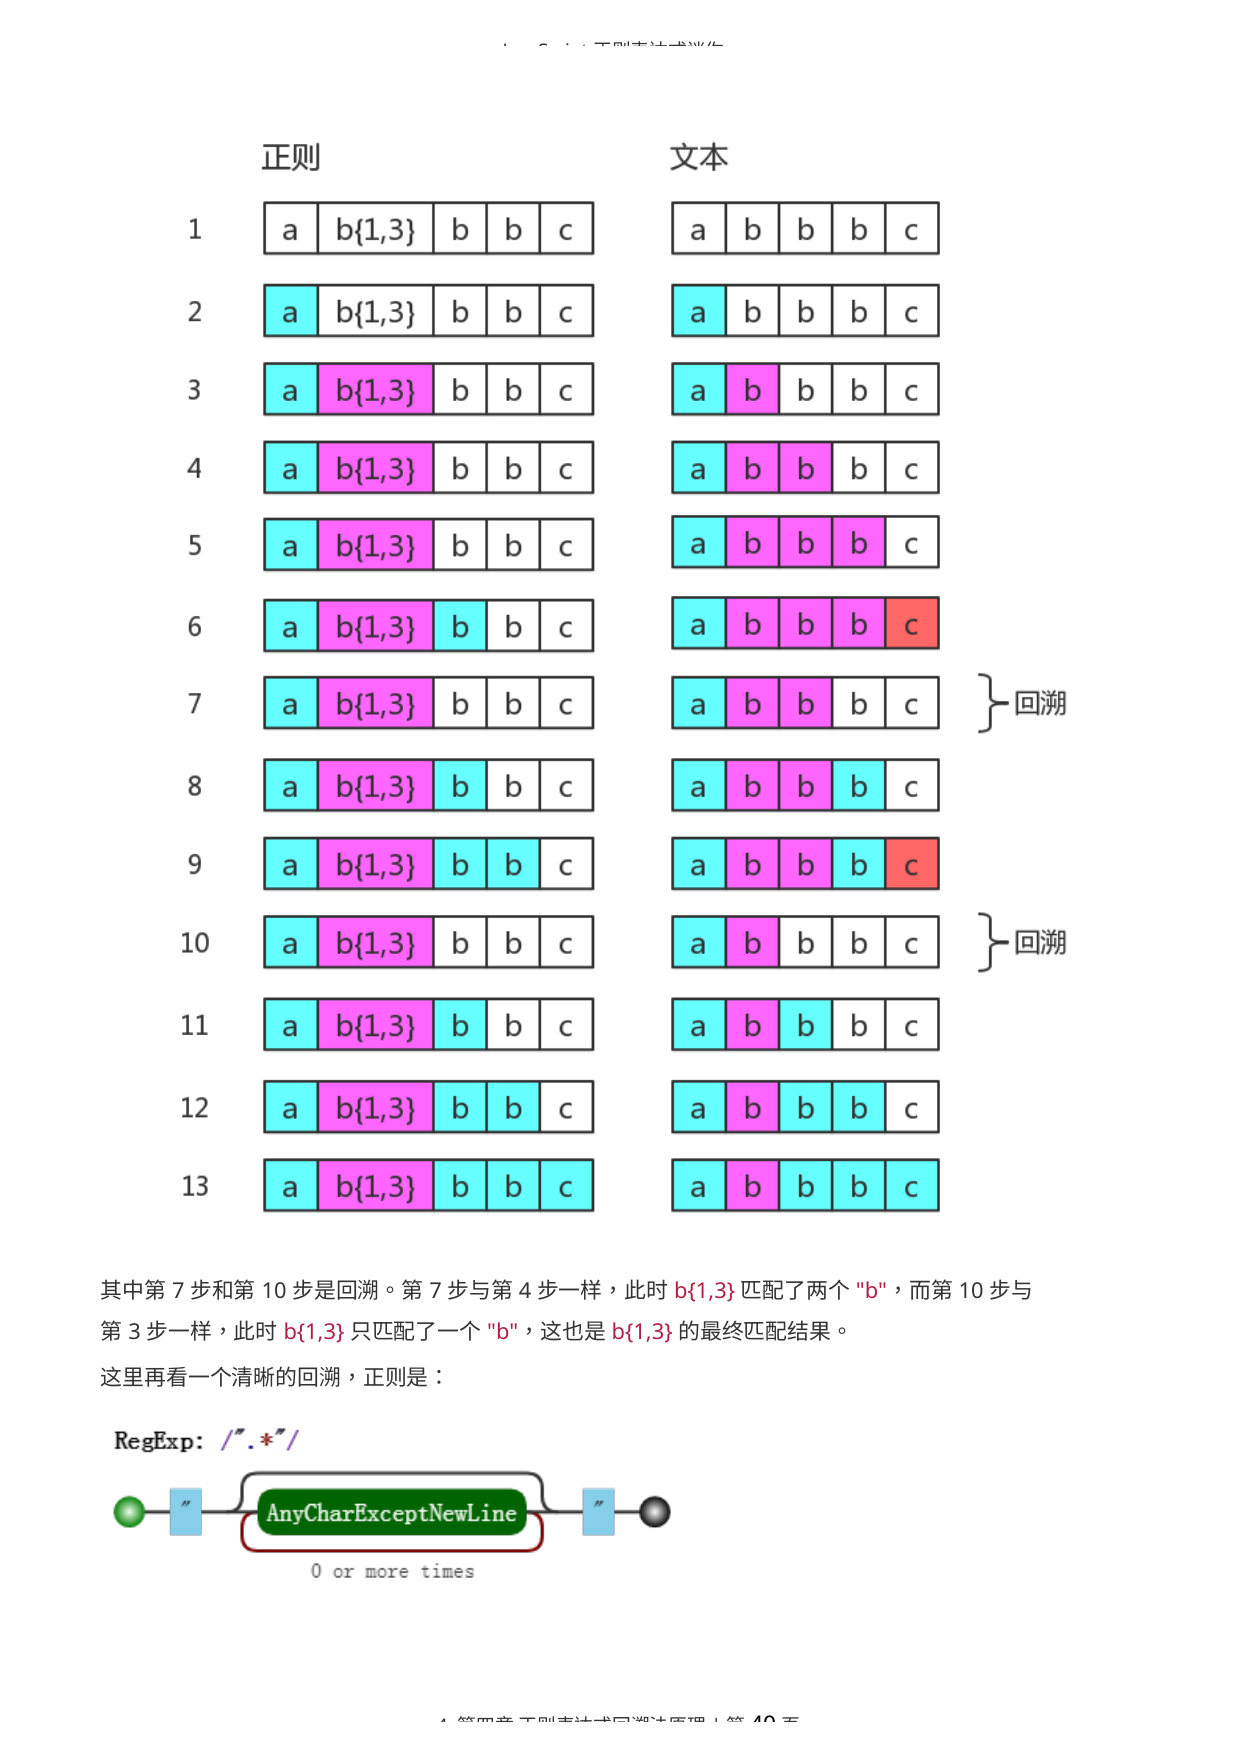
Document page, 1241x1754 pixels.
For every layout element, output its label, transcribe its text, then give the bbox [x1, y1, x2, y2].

picture [100, 1413, 688, 1603]
picture [100, 70, 1142, 1253]
text 其中第 7 步和第 10 步是回溯。第 7 步与第 4 步一样，此时 b{1,3} 匹配了两个 "b"，而第 10 步与 [100, 1265, 1153, 1306]
text 第 3 步一样，此时 b{1,3} 只匹配了一个 "b"，这也是 b{1,3} 的最终匹配结果。 [100, 1306, 1153, 1348]
text 这里再看一个清晰的回溯，正则是： [100, 1362, 1153, 1391]
